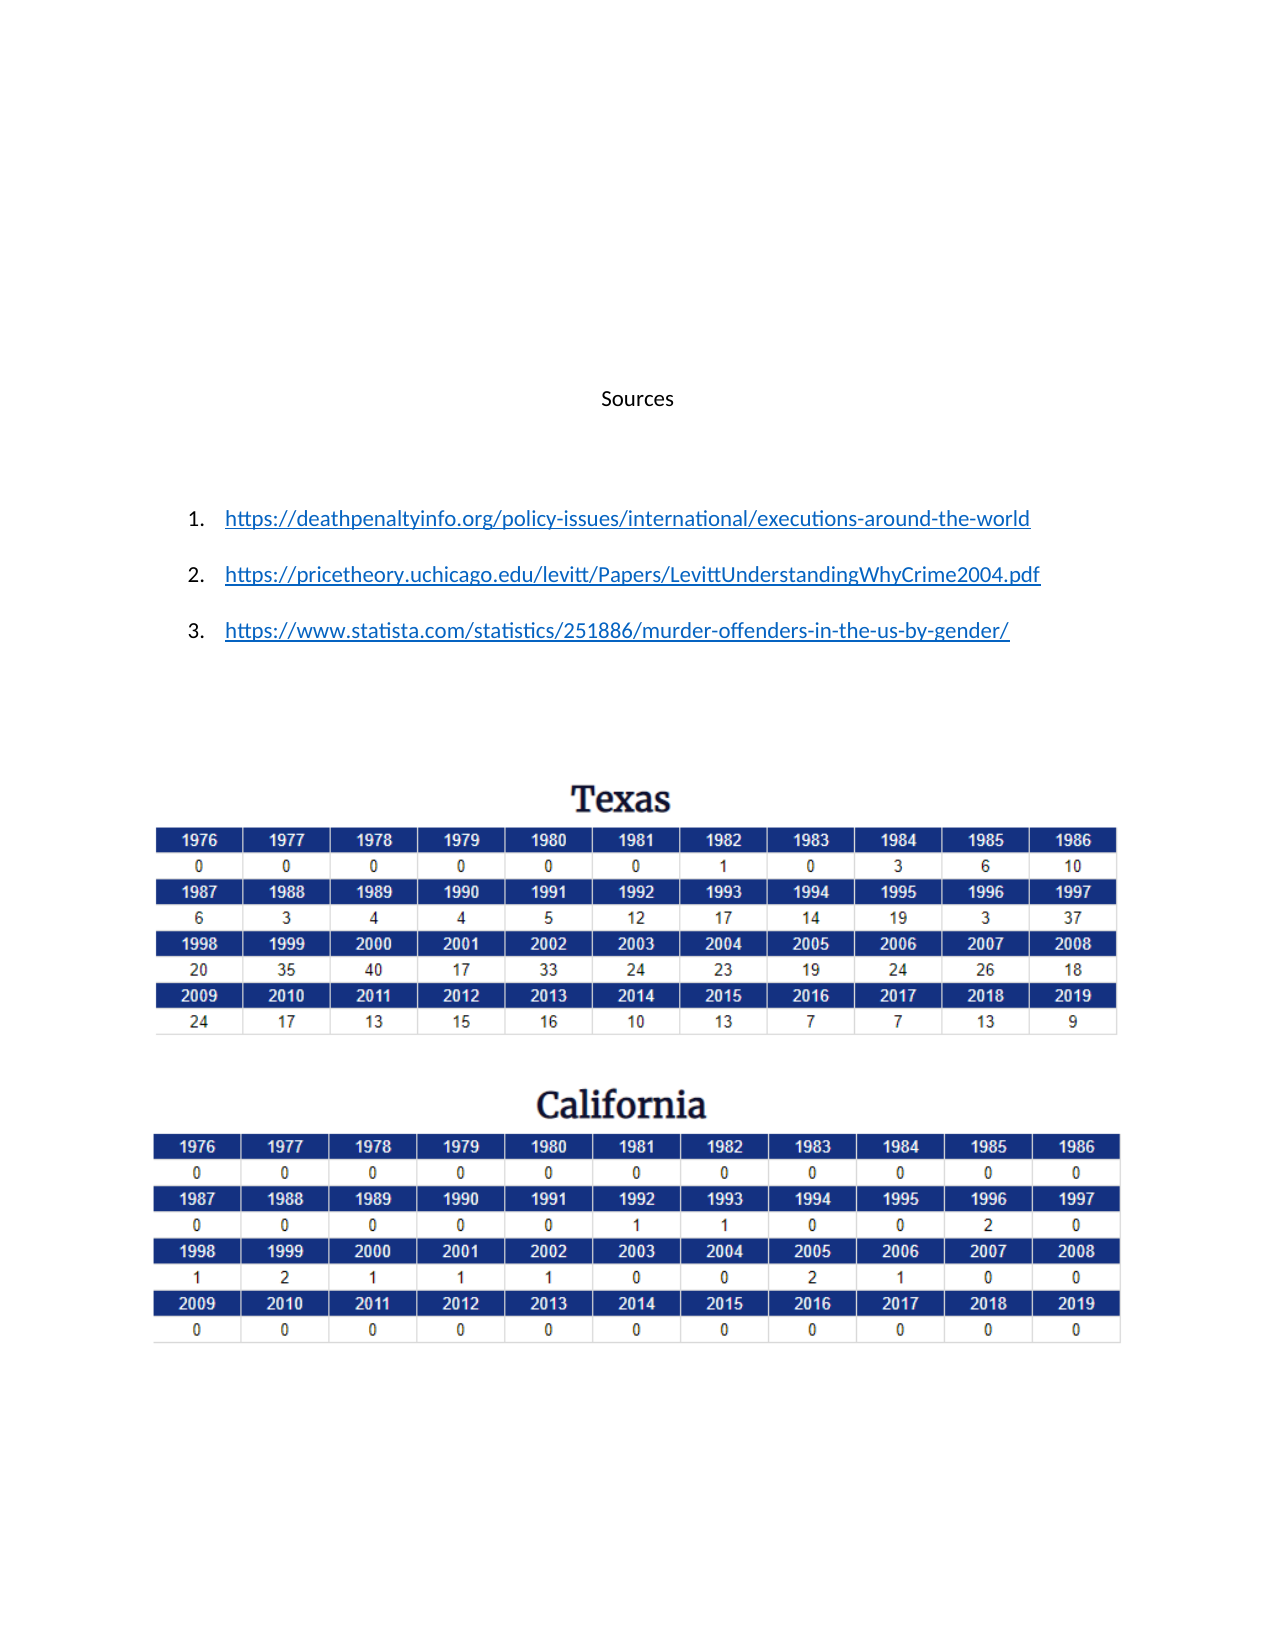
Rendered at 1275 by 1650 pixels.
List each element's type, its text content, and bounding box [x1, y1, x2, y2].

text Sources [150, 384, 1125, 412]
list https://deathpenaltyinfo.org/policy-issues/international/executions-around-the-world [187, 504, 1125, 532]
list https://pricetheory.uchicago.edu/levitt/Papers/LevittUnderstandingWhyCrime2004.pdf [187, 560, 1125, 588]
list https://www.statista.com/statistics/251886/murder-offenders-in-the-us-by-gender/ [187, 616, 1125, 644]
picture [150, 1084, 1125, 1347]
picture [150, 761, 1125, 1040]
